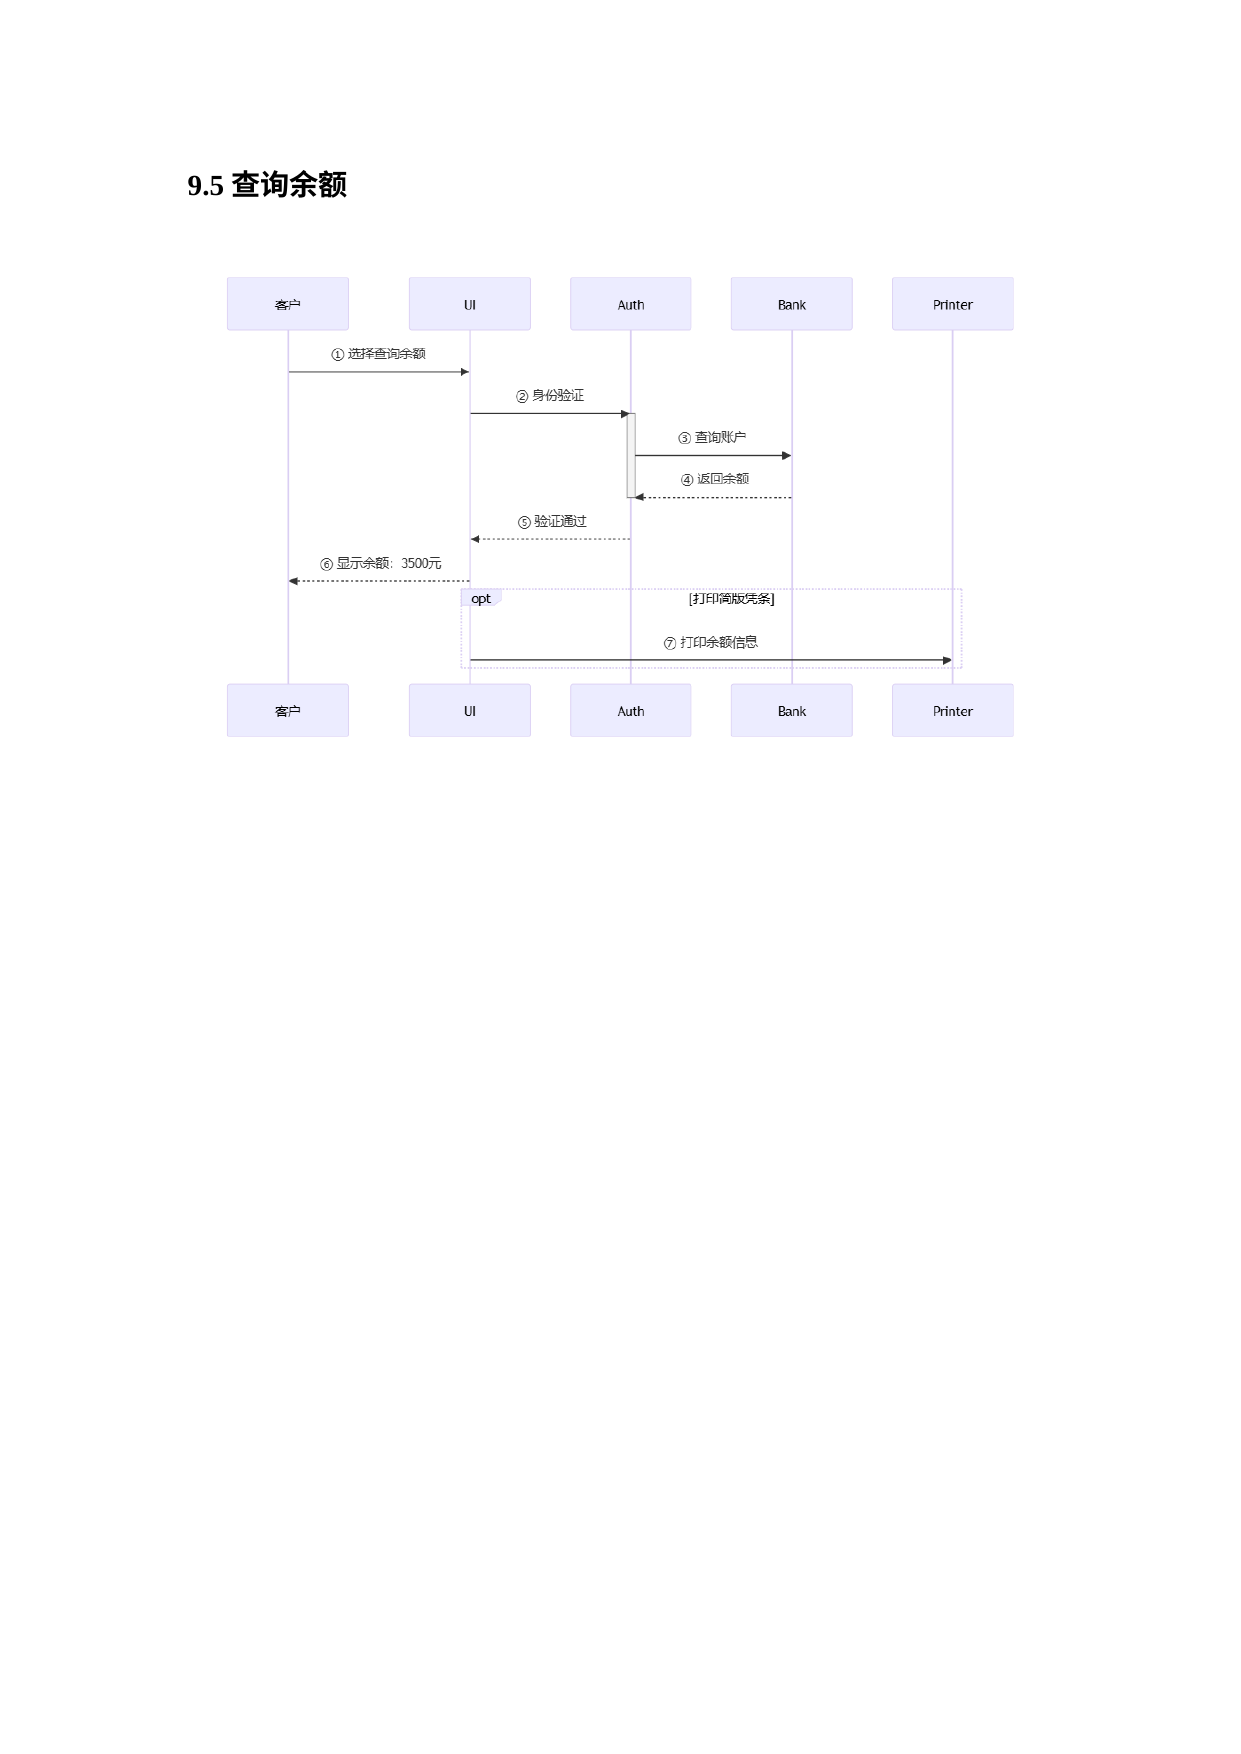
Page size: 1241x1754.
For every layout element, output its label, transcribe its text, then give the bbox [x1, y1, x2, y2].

picture [187, 254, 1053, 760]
subtitle 9.5 查询余额 [187, 162, 1053, 204]
